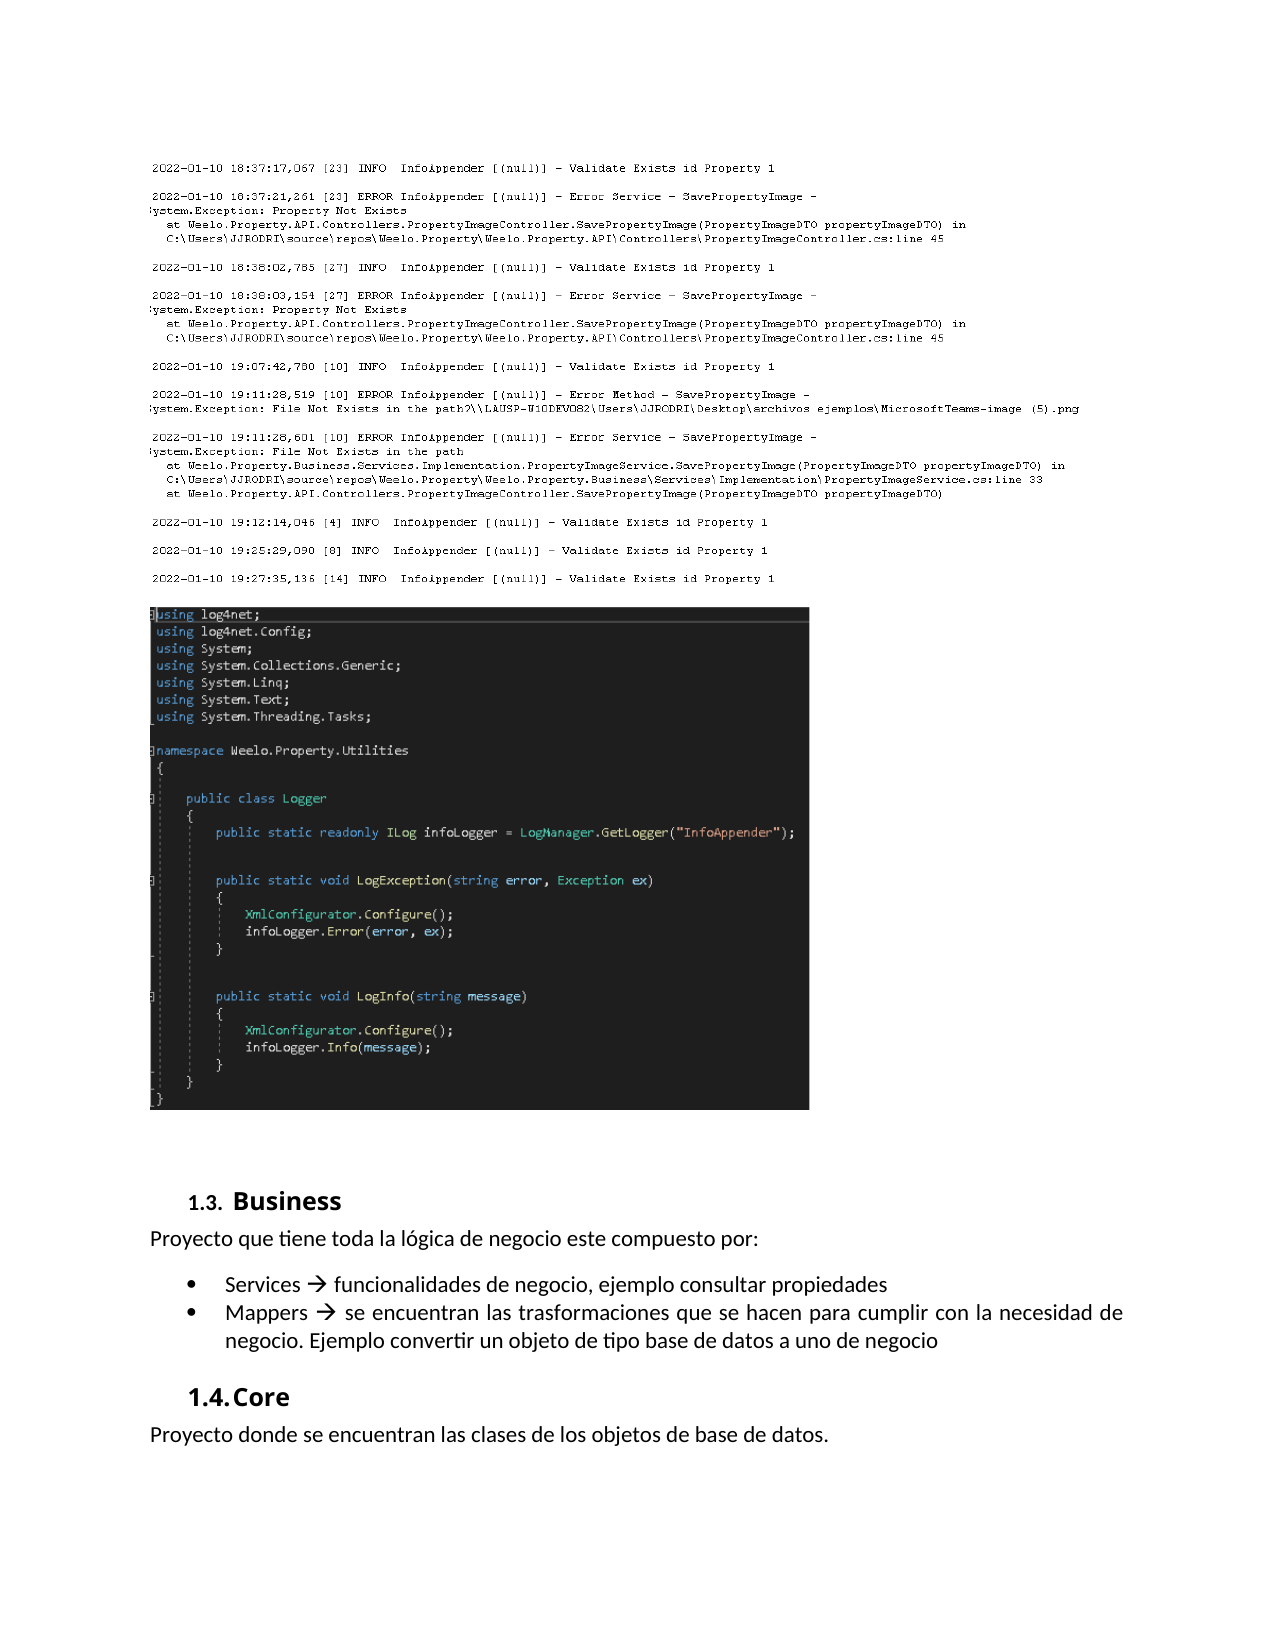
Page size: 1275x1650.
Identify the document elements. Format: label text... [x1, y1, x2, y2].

text Business [187, 1183, 1125, 1217]
list Mappers se encuentran las trasformaciones que se hacen para cumplir con la necesidad de negocio. Ejemplo convertir un objeto de tipo base de datos a uno de negocio [187, 1298, 1125, 1354]
picture [150, 607, 810, 1110]
list Services funcionalidades de negocio, ejemplo consultar propiedades [187, 1271, 1125, 1298]
picture [150, 150, 1125, 589]
text Proyecto que tiene toda la lógica de negocio este compuesto por: [150, 1224, 1125, 1252]
text Proyecto donde se encuentran las clases de los objetos de base de datos. [150, 1420, 1125, 1448]
text Core [187, 1379, 1125, 1414]
